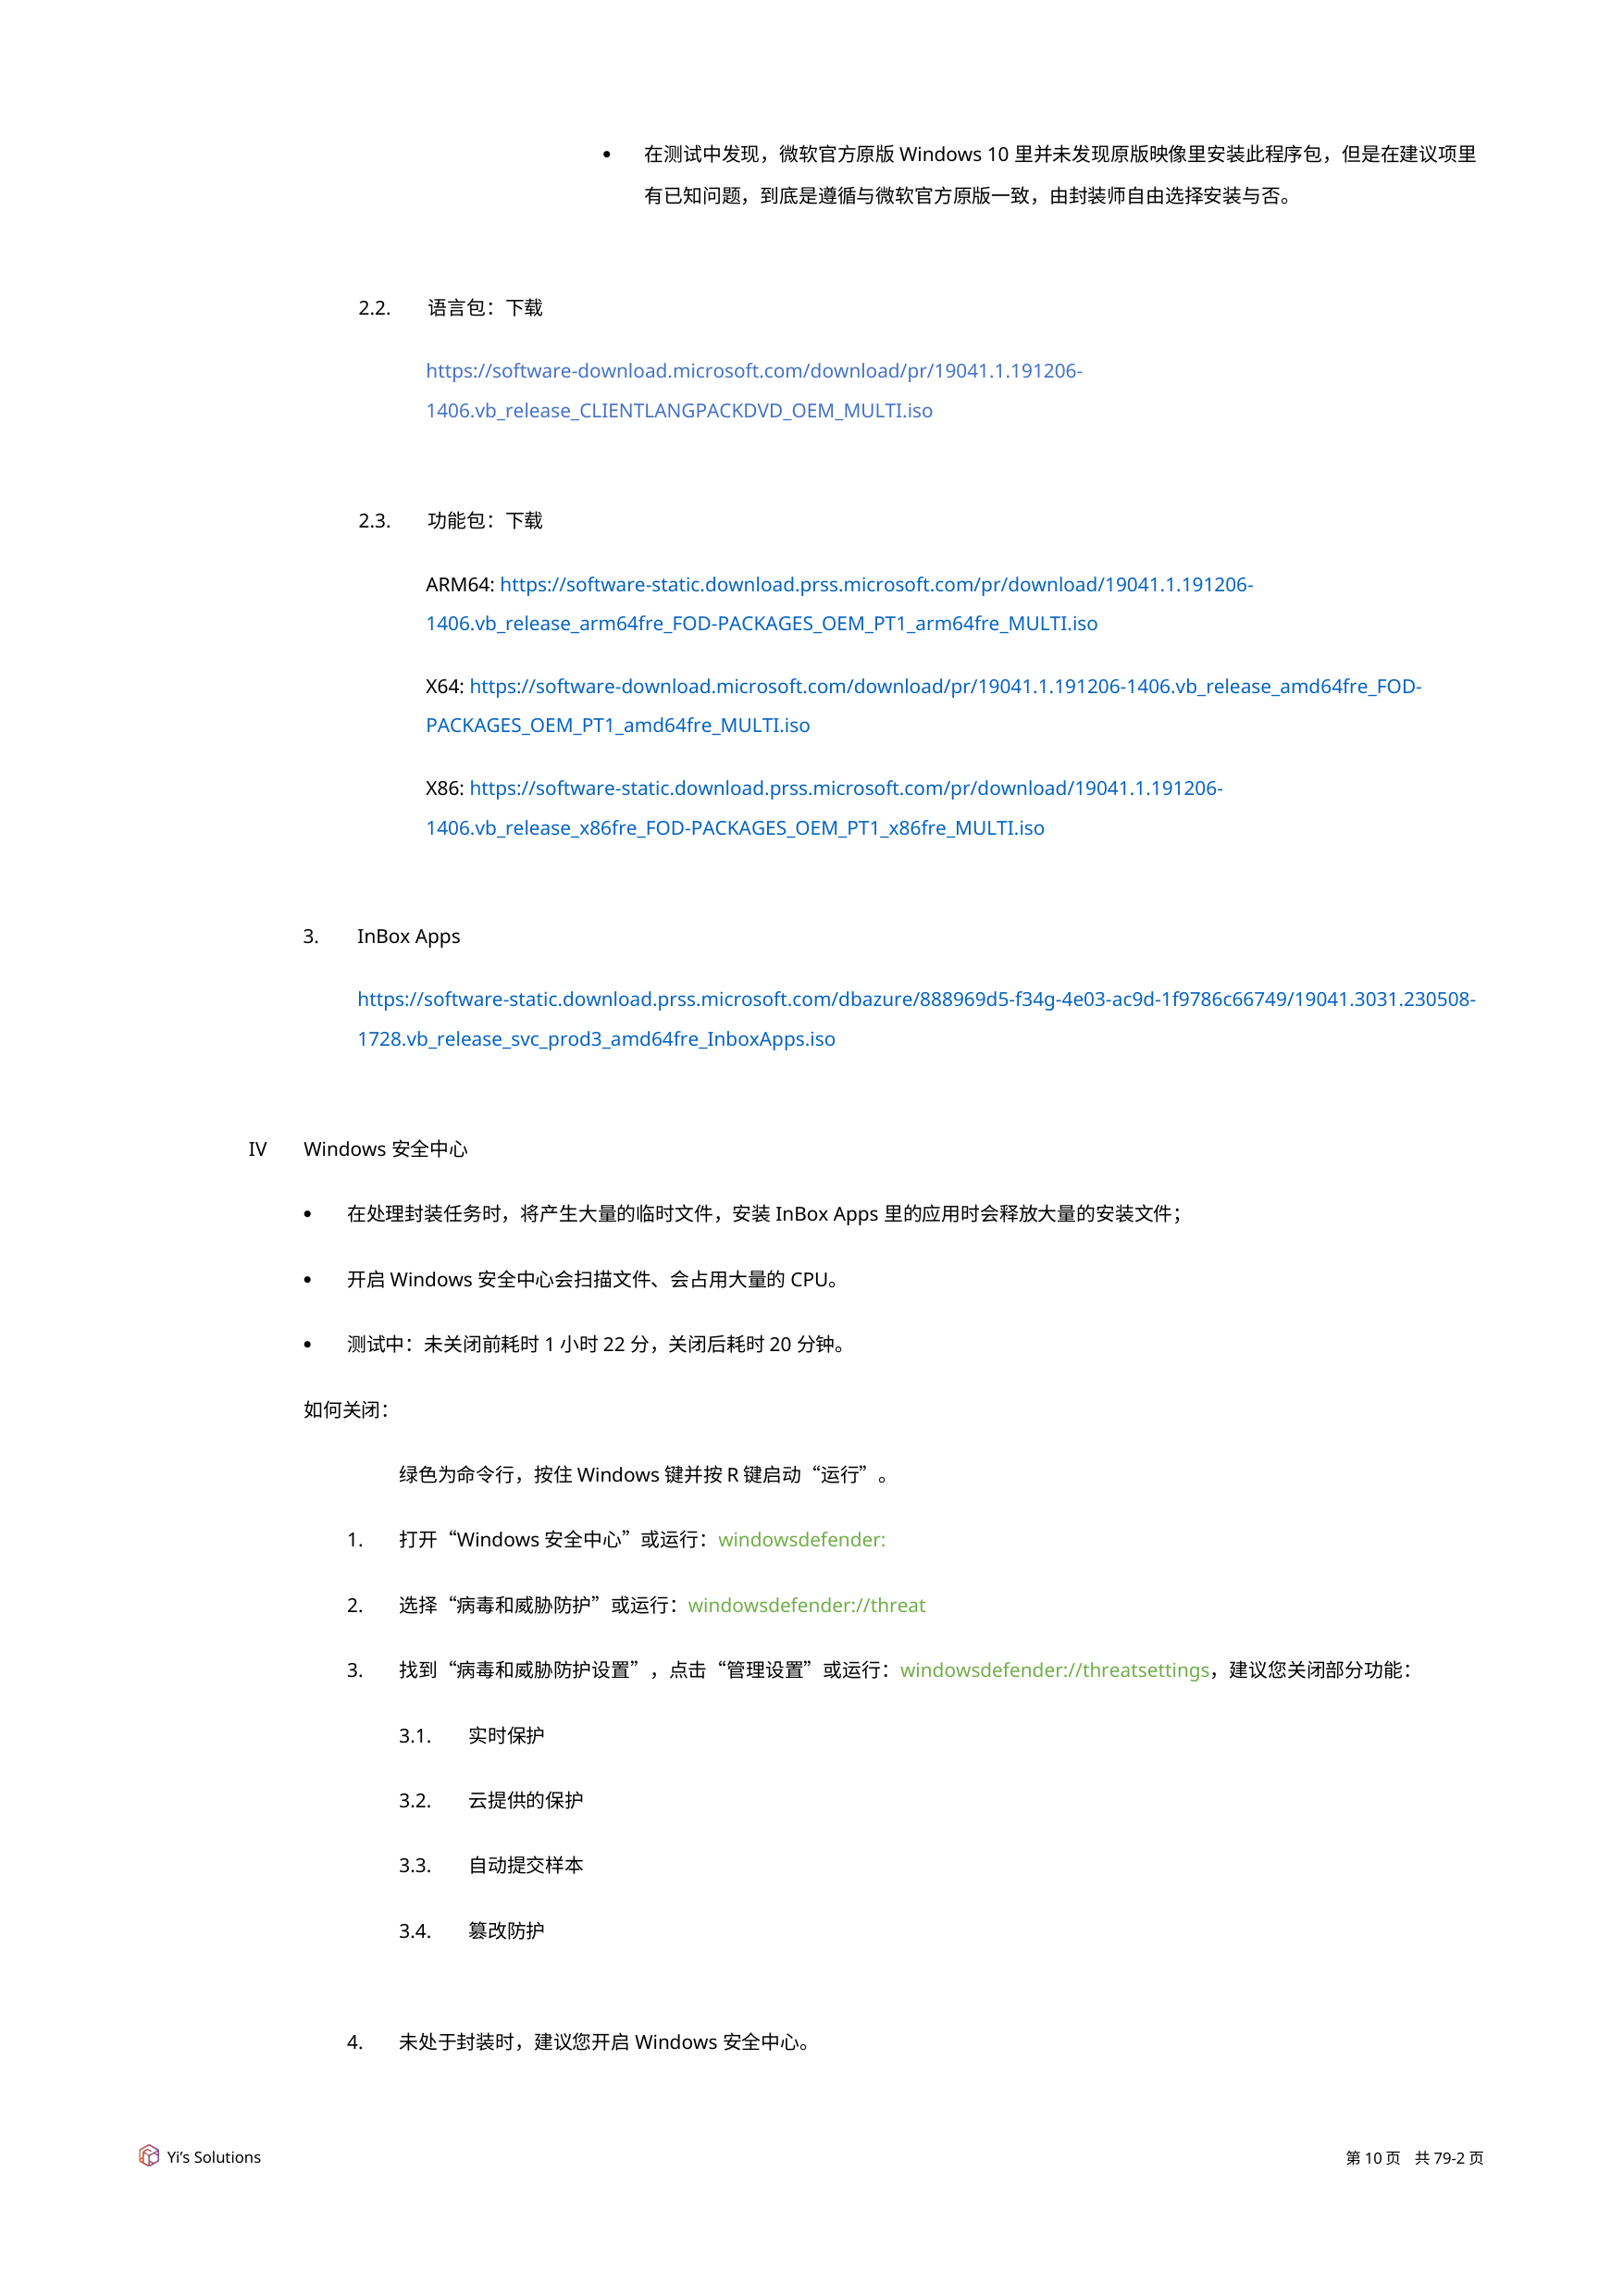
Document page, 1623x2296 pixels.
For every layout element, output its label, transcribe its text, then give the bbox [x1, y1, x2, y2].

list 找到“病毒和威胁防护设置”，点击“管理设置”或运行：windowsdefender://threatsettings，建议您关闭部分功能： [347, 1655, 1484, 1683]
text 绿色为命令行，按住 Windows 键并按 R 键启动“运行”。 [399, 1459, 1484, 1487]
list X64: https://software-download.microsoft.com/download/pr/19041.1.191206-1406.vb_release_amd64fre_FOD-PACKAGES_OEM_PT1_amd64fre_MULTI.iso [426, 673, 1484, 738]
list https://software-static.download.prss.microsoft.com/dbazure/888969d5-f34g-4e03-ac9d-1f9786c66749/19041.3031.230508-1728.vb_release_svc_prod3_amd64fre_InboxApps.iso [357, 986, 1484, 1051]
list 在处理封装任务时，将产生大量的临时文件，安装 InBox Apps 里的应用时会释放大量的安装文件； [304, 1199, 1484, 1227]
text 如何关闭： [304, 1395, 1484, 1422]
list 测试中：未关闭前耗时 1 小时 22 分，关闭后耗时 20 分钟。 [304, 1329, 1484, 1358]
subtitle 语言包：下载 [358, 292, 1484, 320]
list 选择“病毒和威胁防护”或运行：windowsdefender://threat [347, 1590, 1484, 1618]
list 云提供的保护 [399, 1785, 1484, 1813]
list 实时保护 [399, 1720, 1484, 1748]
subtitle InBox Apps [303, 923, 1484, 949]
list 未处于封装时，建议您开启 Windows 安全中心。 [347, 2028, 1484, 2055]
list 开启 Windows 安全中心会扫描文件、会占用大量的 CPU。 [304, 1264, 1484, 1292]
picture [139, 2144, 159, 2166]
subtitle Windows 安全中心 [249, 1134, 1484, 1162]
list 在测试中发现，微软官方原版 Windows 10 里并未发现原版映像里安装此程序包，但是在建议项里有已知问题，到底是遵循与微软官方原版一致，由封装师自由选择安装与否。 [603, 139, 1484, 209]
list https://software-download.microsoft.com/download/pr/19041.1.191206-1406.vb_release_CLIENTLANGPACKDVD_OEM_MULTI.iso [426, 357, 1484, 423]
subtitle 功能包：下载 [358, 505, 1484, 534]
list X86: https://software-static.download.prss.microsoft.com/pr/download/19041.1.191206-1406.vb_release_x86fre_FOD-PACKAGES_OEM_PT1_x86fre_MULTI.iso [426, 775, 1484, 840]
list 打开“Windows 安全中心”或运行：windowsdefender: [347, 1525, 1484, 1553]
list ARM64: https://software-static.download.prss.microsoft.com/pr/download/19041.1.191206-1406.vb_release_arm64fre_FOD-PACKAGES_OEM_PT1_arm64fre_MULTI.iso [426, 571, 1484, 637]
list 自动提交样本 [399, 1851, 1484, 1879]
list 篡改防护 [399, 1916, 1484, 1943]
